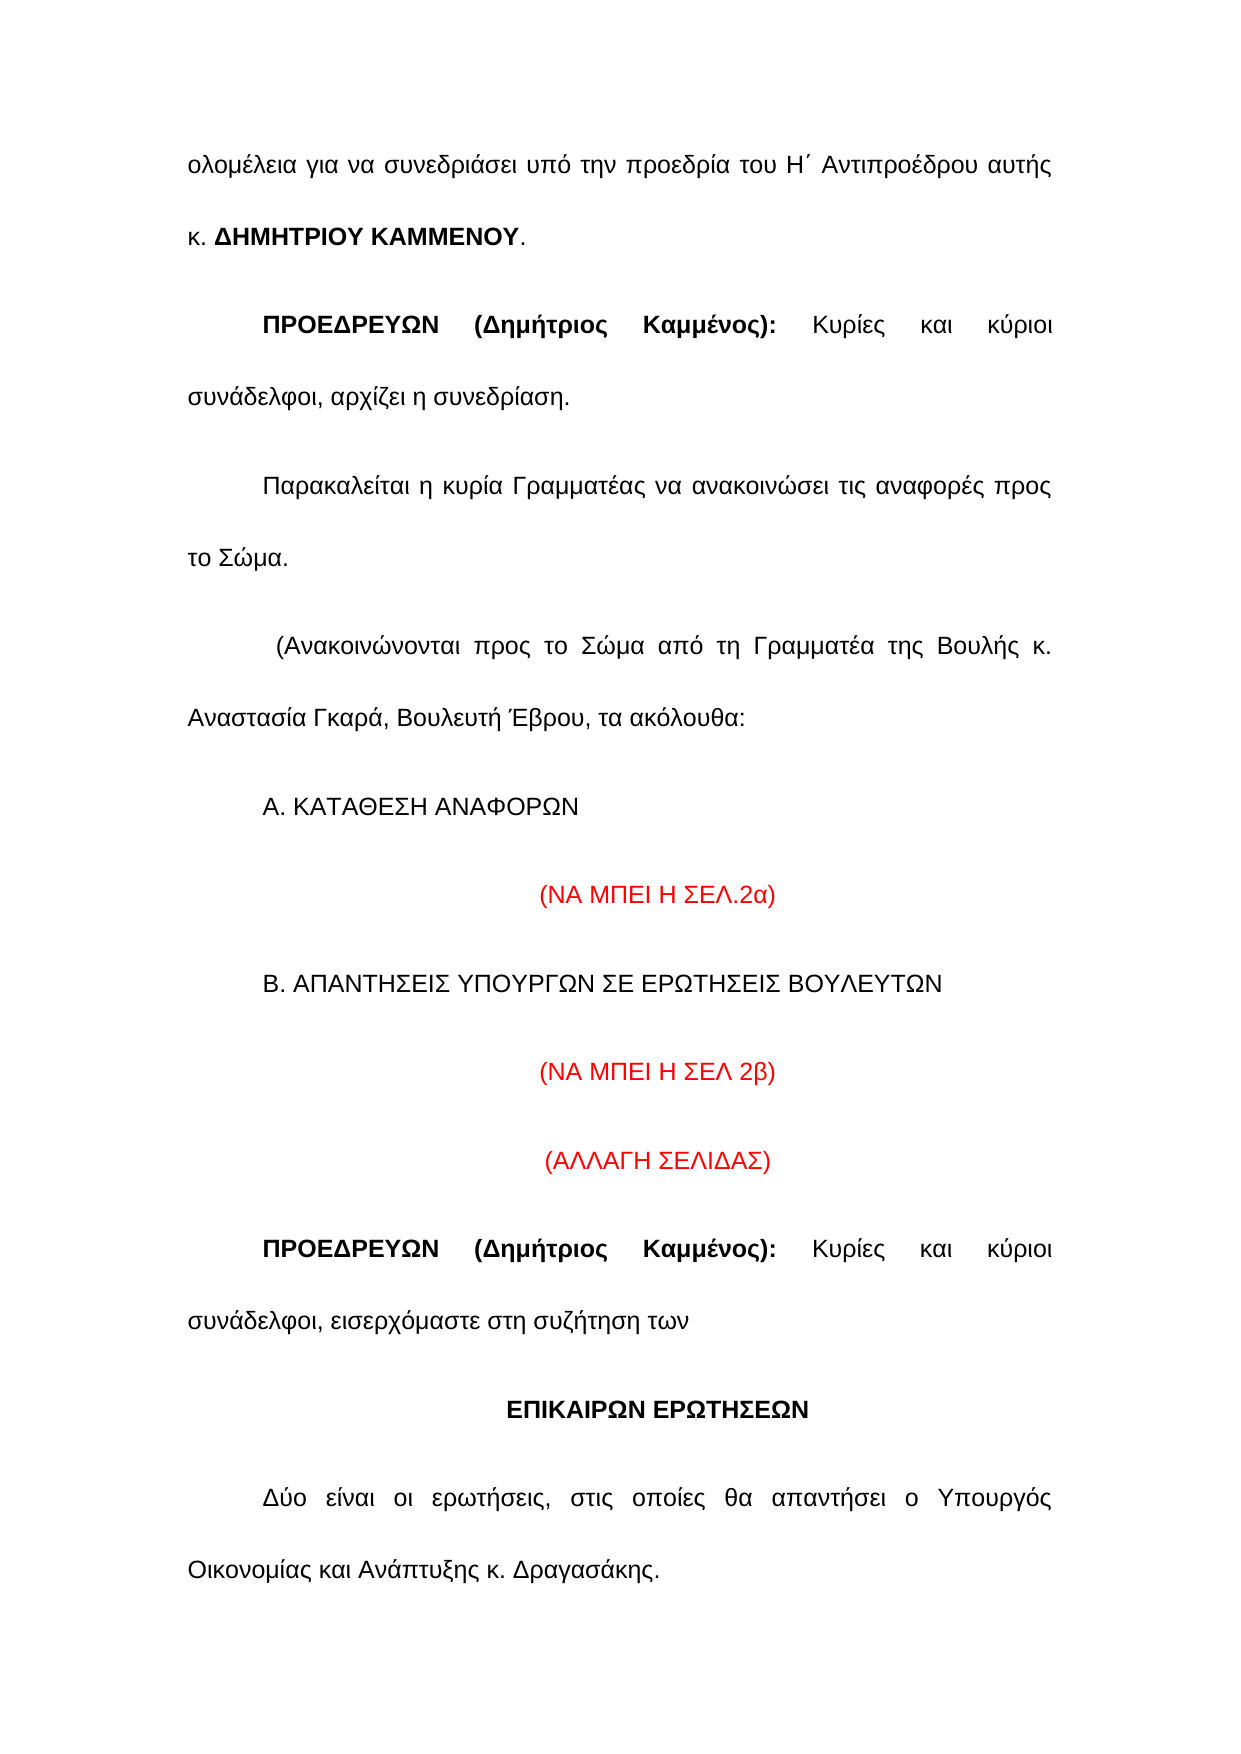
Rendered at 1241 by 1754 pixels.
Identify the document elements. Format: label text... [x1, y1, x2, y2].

text (ΝΑ ΜΠΕΙ Η ΣΕΛ 2β) [187, 1057, 1053, 1086]
text (ΝΑ ΜΠΕΙ Η ΣΕΛ.2α) [187, 880, 1053, 909]
text Παρακαλείται η κυρία Γραμματέας να ανακοινώσει τις αναφορές προς το Σώμα. [187, 471, 1053, 571]
text ΠΡΟΕΔΡΕΥΩΝ (Δημήτριος Καμμένος): Κυρίες και κύριοι συνάδελφοι, εισερχόμαστε στη συζήτηση των [187, 1234, 1053, 1335]
text (Ανακοινώνονται προς το Σώμα από τη Γραμματέα της Βουλής κ. Αναστασία Γκαρά, Βουλευτή Έβρου, τα ακόλουθα: [187, 631, 1053, 732]
text ΠΡΟΕΔΡΕΥΩΝ (Δημήτριος Καμμένος): Κυρίες και κύριοι συνάδελφοι, αρχίζει η συνεδρίαση. [187, 310, 1053, 411]
text Δύο είναι οι ερωτήσεις, στις οποίες θα απαντήσει ο Υπουργός Οικονομίας και Ανάπτυξης κ. Δραγασάκης. [187, 1483, 1053, 1584]
text (ΑΛΛΑΓΗ ΣΕΛΙΔΑΣ) [187, 1146, 1053, 1174]
text Β. ΑΠΑΝΤΗΣΕΙΣ ΥΠΟΥΡΓΩΝ ΣΕ ΕΡΩΤΗΣΕΙΣ ΒΟΥΛΕΥΤΩΝ [187, 969, 1053, 997]
text ΕΠΙΚΑΙΡΩΝ ΕΡΩΤΗΣΕΩΝ [187, 1395, 1053, 1423]
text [187, 150, 1053, 251]
text Α. ΚΑΤΑΘΕΣΗ ΑΝΑΦΟΡΩΝ [187, 792, 1053, 820]
